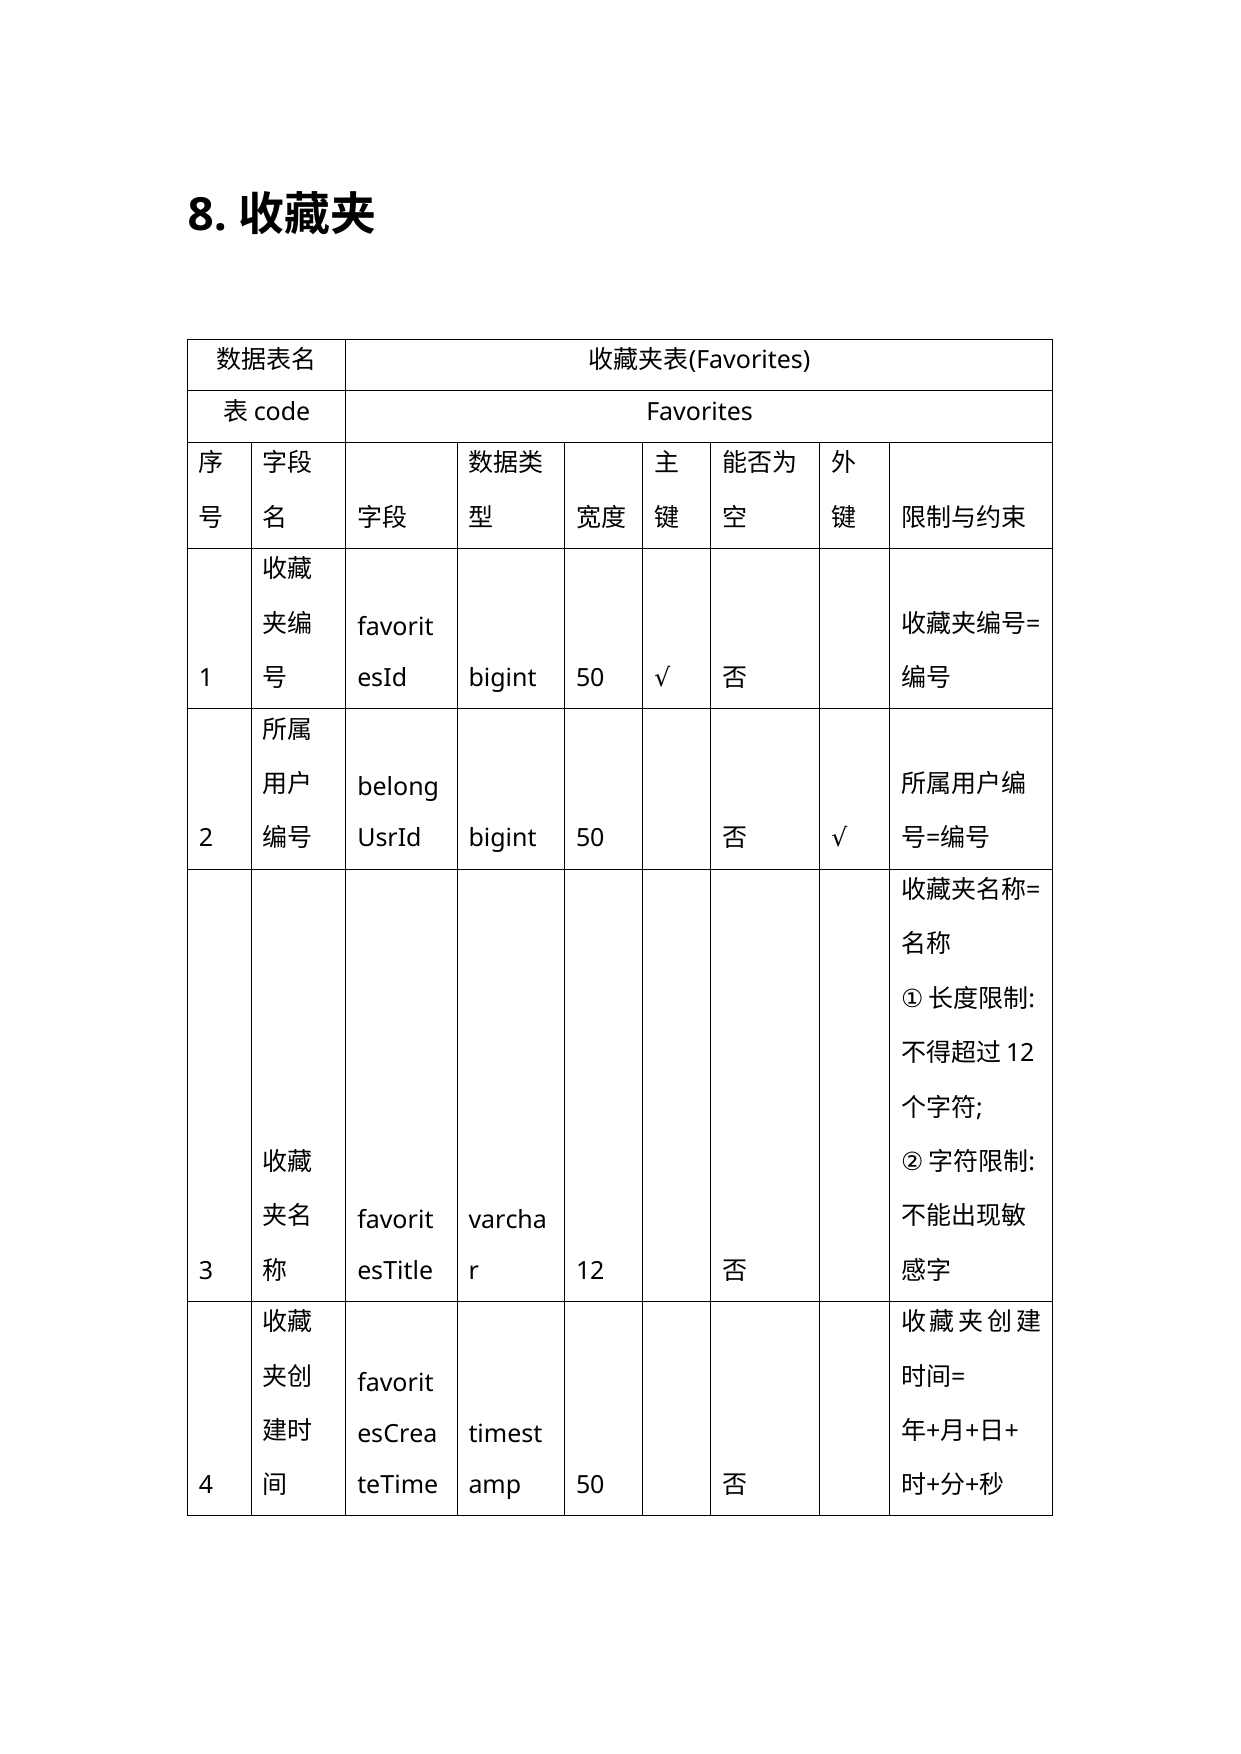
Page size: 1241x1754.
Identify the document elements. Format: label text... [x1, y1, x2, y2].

table_cell 收藏夹名称=名称 ①长度限制: 不得超过12个字符; ②字符限制: 不能出现敏感字 [890, 870, 1052, 1301]
table_cell [643, 1302, 710, 1515]
table_cell favoritesTitle [346, 870, 457, 1301]
table_cell [643, 870, 710, 1301]
table_cell 能否为空 [711, 443, 819, 548]
table_cell favoritesCreateTime [346, 1302, 457, 1515]
table_cell 否 [711, 870, 819, 1301]
table_cell 表code [188, 391, 345, 442]
table_header 收藏夹表(Favorites) [346, 340, 1052, 390]
table_cell 收藏夹编号 [252, 549, 345, 708]
subtitle 收藏夹 [187, 162, 1053, 259]
table_cell 限制与约束 [890, 443, 1052, 548]
table_cell 否 [711, 549, 819, 708]
table_cell belongUsrId [346, 709, 457, 868]
table_cell varchar [458, 870, 564, 1301]
table_cell 2 [188, 709, 251, 868]
table_cell 收藏夹名称 [252, 870, 345, 1301]
table_cell 外键 [820, 443, 889, 548]
table_cell 收藏夹创建时间 [252, 1302, 345, 1515]
table_cell 50 [565, 1302, 642, 1515]
table_cell 主键 [643, 443, 710, 548]
table_cell 字段名 [252, 443, 345, 548]
table_cell [820, 1302, 889, 1515]
table_cell 50 [565, 549, 642, 708]
table_cell 数据类型 [458, 443, 564, 548]
table_header 数据表名 [188, 340, 345, 390]
table_cell bigint [458, 709, 564, 868]
table_cell 否 [711, 1302, 819, 1515]
table_cell [820, 549, 889, 708]
table_cell 1 [188, 549, 251, 708]
table_cell 字段 [346, 443, 457, 548]
table_cell bigint [458, 549, 564, 708]
table_cell 否 [711, 709, 819, 868]
table_cell [820, 870, 889, 1301]
table_cell 4 [188, 1302, 251, 1515]
table_cell √ [643, 549, 710, 708]
table_cell 宽度 [565, 443, 642, 548]
table_cell Favorites [346, 391, 1052, 442]
table_cell 50 [565, 709, 642, 868]
table_cell √ [820, 709, 889, 868]
table_cell 所属用户编号=编号 [890, 709, 1052, 868]
table_cell favoritesId [346, 549, 457, 708]
table_cell 收藏夹创建时间= 年+月+日+时+分+秒 [890, 1302, 1052, 1515]
table_cell 3 [188, 870, 251, 1301]
table_cell 收藏夹编号=编号 [890, 549, 1052, 708]
table_cell timestamp [458, 1302, 564, 1515]
table_cell 所属用户编号 [252, 709, 345, 868]
table_cell [643, 709, 710, 868]
table_cell 序号 [188, 443, 251, 548]
table_cell 12 [565, 870, 642, 1301]
